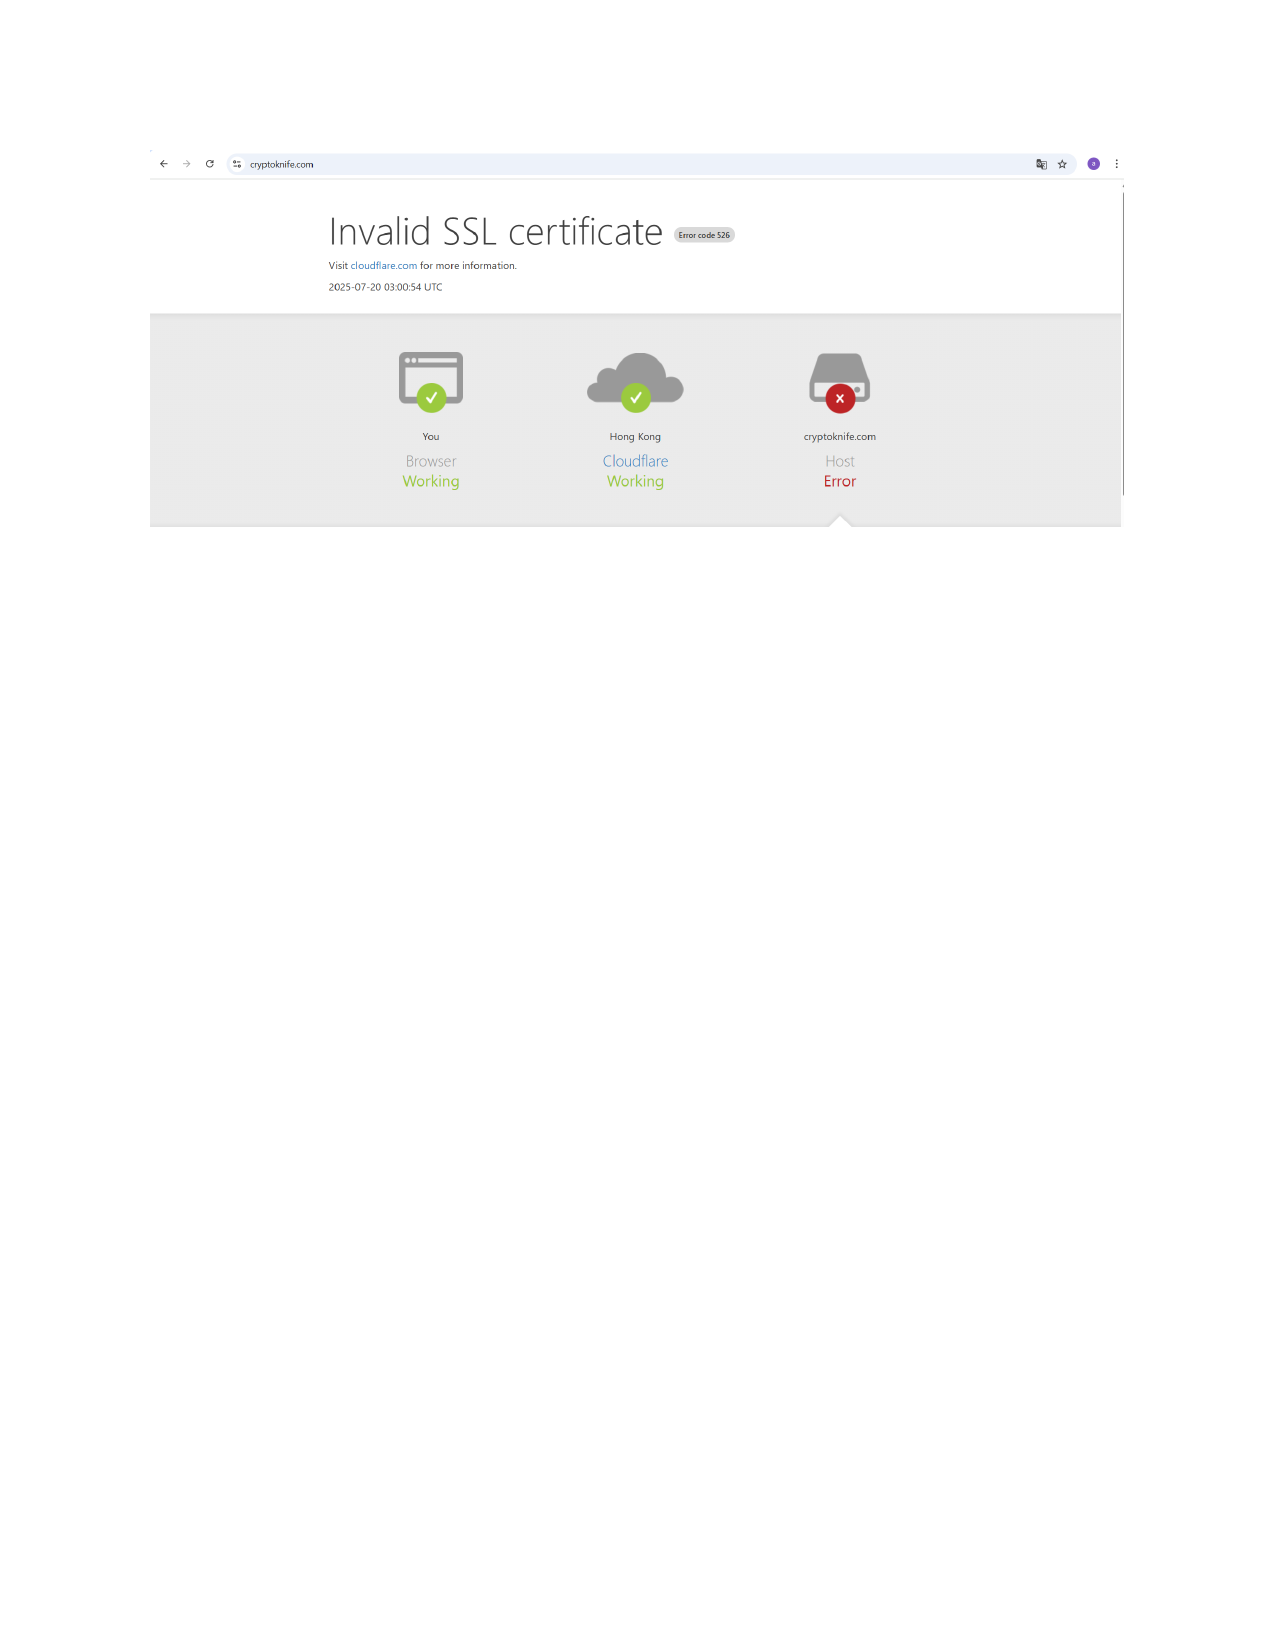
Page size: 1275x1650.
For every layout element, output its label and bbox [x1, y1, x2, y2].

picture [150, 150, 1124, 527]
